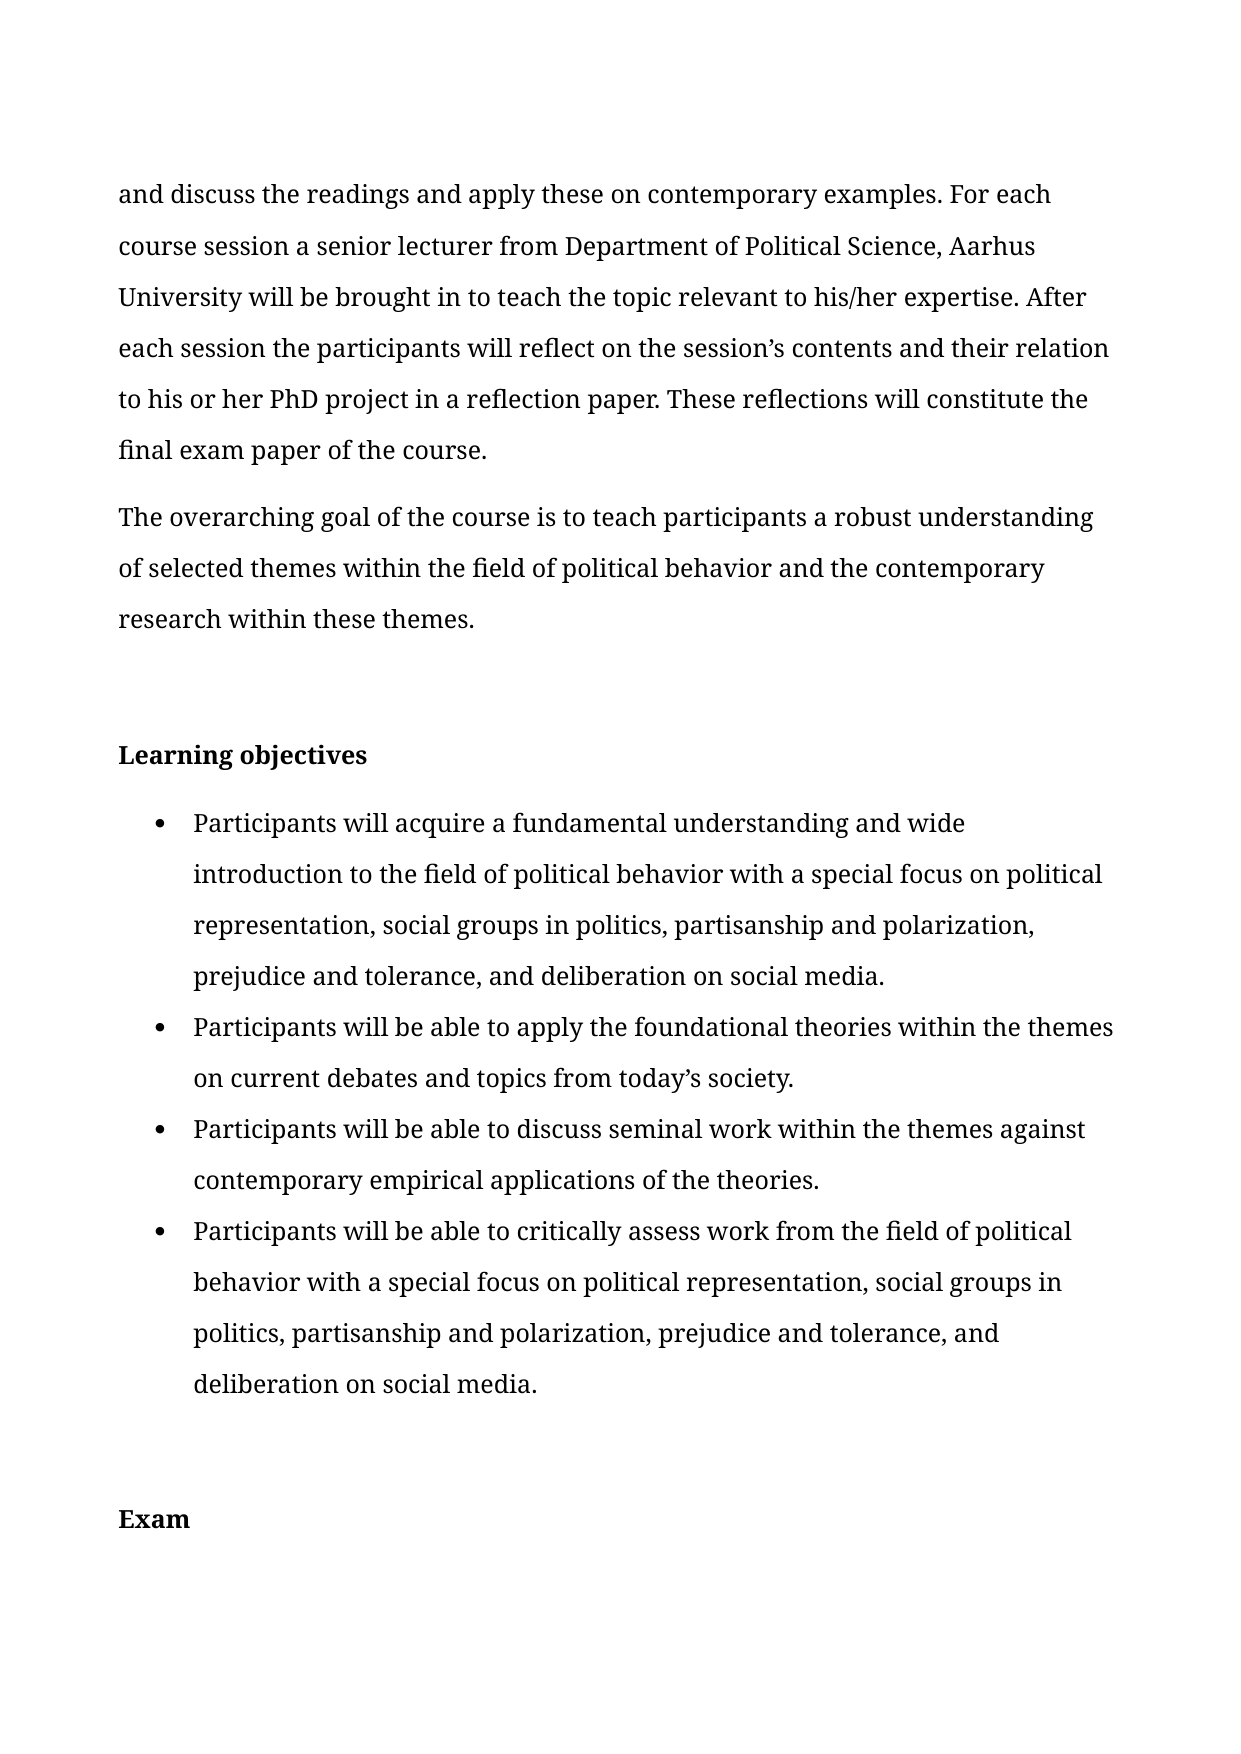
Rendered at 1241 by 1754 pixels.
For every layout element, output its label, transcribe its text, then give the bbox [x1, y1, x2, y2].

list Participants will be able to apply the foundational theories within the themes on current debates and topics from today’s society. [156, 1009, 1122, 1094]
text Exam [118, 1502, 1122, 1536]
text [118, 177, 1122, 466]
text Learning objectives [118, 738, 1122, 772]
list Participants will be able to discuss seminal work within the themes against contemporary empirical applications of the theories. [156, 1112, 1122, 1197]
list Participants will acquire a fundamental understanding and wide introduction to the field of political behavior with a special focus on political representation, social groups in politics, partisanship and polarization, prejudice and tolerance, and deliberation on social media. [156, 805, 1122, 992]
list Participants will be able to critically assess work from the field of political behavior with a special focus on political representation, social groups in politics, partisanship and polarization, prejudice and tolerance, and deliberation on social media. [156, 1214, 1122, 1401]
text The overarching goal of the course is to teach participants a robust understanding of selected themes within the field of political behavior and the contemporary research within these themes. [118, 500, 1122, 636]
